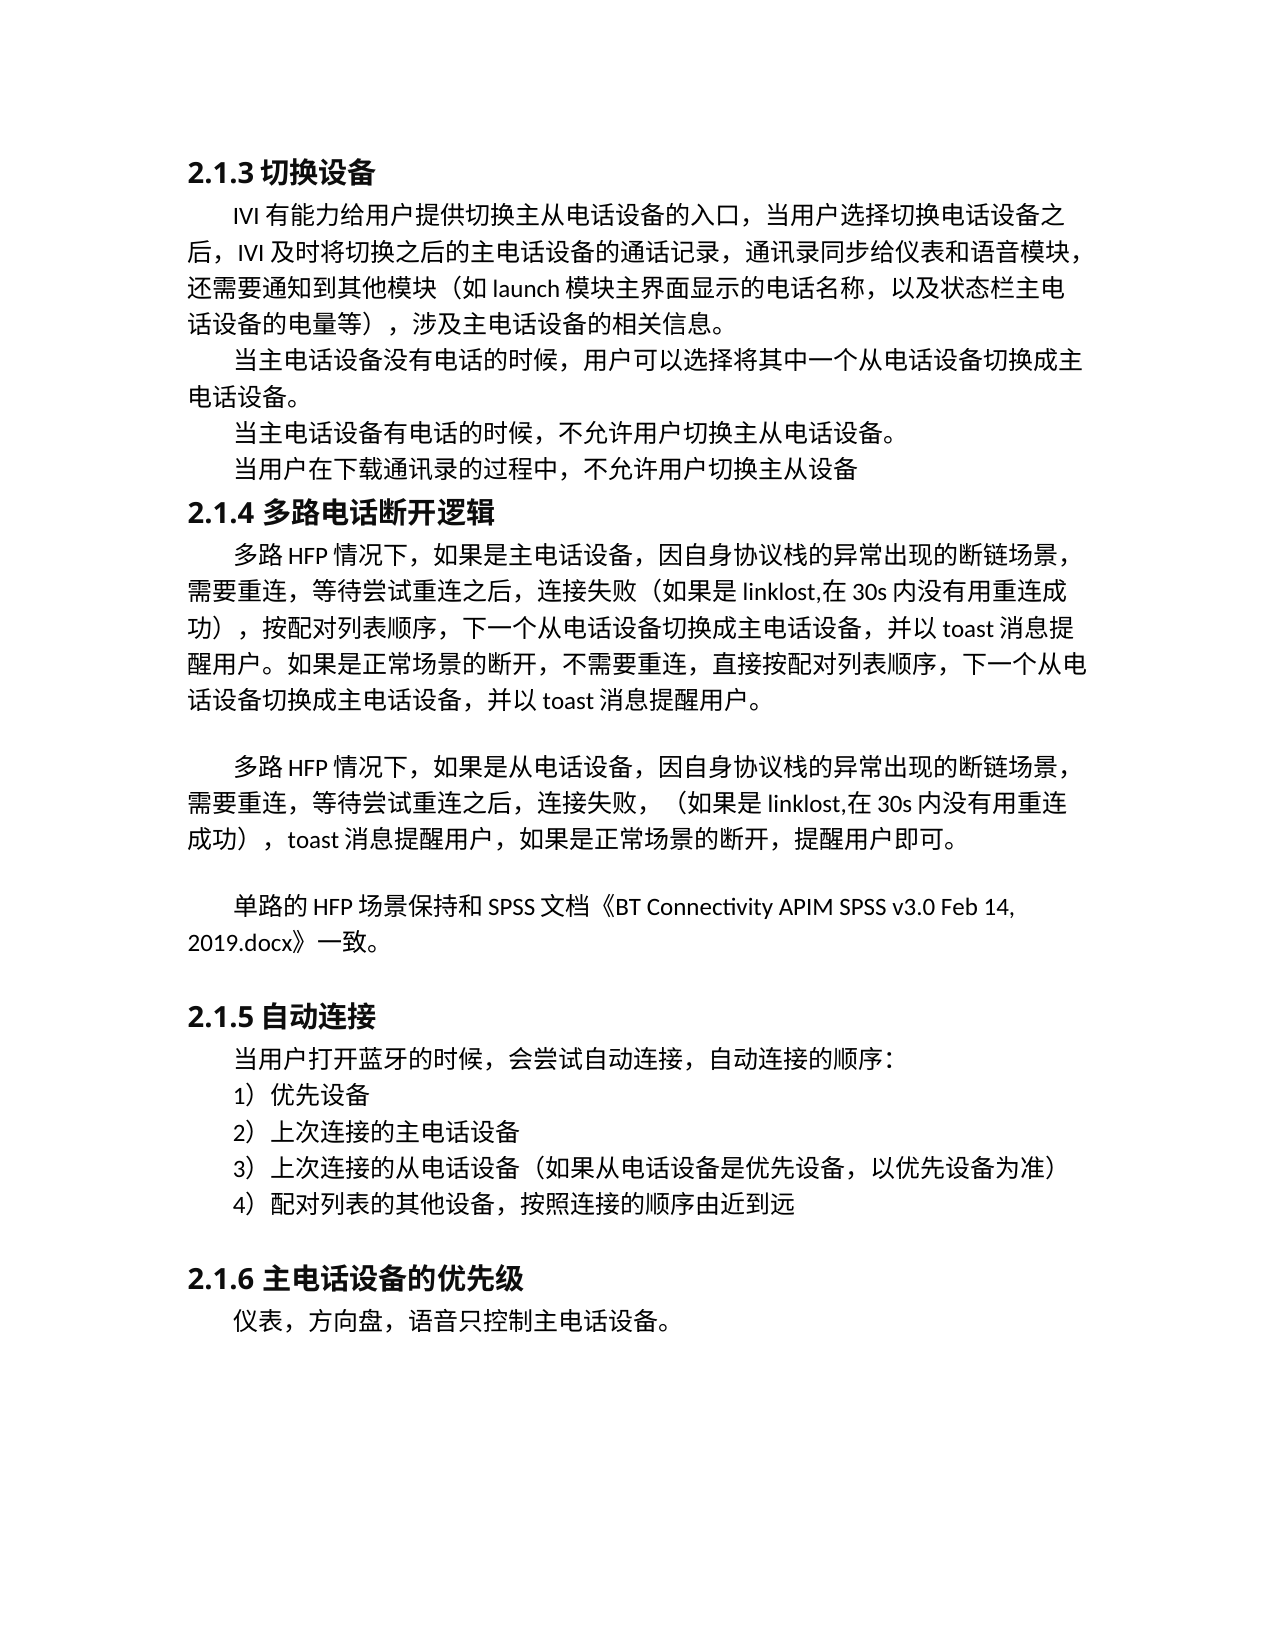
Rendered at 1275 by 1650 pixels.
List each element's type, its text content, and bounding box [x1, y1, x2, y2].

text 多路HFP情况下，如果是从电话设备，因自身协议栈的异常出现的断链场景，需要重连，等待尝试重连之后，连接失败，（如果是linklost,在30s内没有用重连成功），toast消息提醒用户，如果是正常场景的断开，提醒用户即可。 [187, 747, 1087, 856]
text 4）配对列表的其他设备，按照连接的顺序由近到远 [187, 1184, 1087, 1221]
text 仪表，方向盘，语音只控制主电话设备。 [187, 1301, 1087, 1337]
text 当主电话设备没有电话的时候，用户可以选择将其中一个从电话设备切换成主电话设备。 [187, 341, 1087, 413]
text 2）上次连接的主电话设备 [187, 1112, 1087, 1148]
text 当用户在下载通讯录的过程中，不允许用户切换主从设备 [187, 449, 1087, 486]
subtitle 2.1.4 多路电话断开逻辑 [187, 490, 1087, 532]
subtitle 2.1.5自动连接 [187, 994, 1087, 1036]
text 3）上次连接的从电话设备（如果从电话设备是优先设备，以优先设备为准） [187, 1148, 1087, 1184]
text IVI 有能力给用户提供切换主从电话设备的入口，当用户选择切换电话设备之后，IVI 及时将切换之后的主电话设备的通话记录，通讯录同步给仪表和语音模块，还需要通知到其他模块（如launch模块主界面显示的电话名称，以及状态栏主电话设备的电量等），涉及主电话设备的相关信息。 [187, 196, 1087, 341]
text 当主电话设备有电话的时候，不允许用户切换主从电话设备。 [187, 413, 1087, 449]
subtitle 2.1.6 主电话设备的优先级 [187, 1256, 1087, 1298]
text 当用户打开蓝牙的时候，会尝试自动连接，自动连接的顺序： [187, 1039, 1087, 1076]
text 单路的HFP场景保持和SPSS文档《BT Connectivity APIM SPSS v3.0 Feb 14, 2019.docx》一致。 [187, 887, 1087, 959]
text 多路HFP情况下，如果是主电话设备，因自身协议栈的异常出现的断链场景，需要重连，等待尝试重连之后，连接失败（如果是linklost,在30s内没有用重连成功），按配对列表顺序，下一个从电话设备切换成主电话设备，并以toast消息提醒用户。如果是正常场景的断开，不需要重连，直接按配对列表顺序，下一个从电话设备切换成主电话设备，并以toast消息提醒用户。 [187, 536, 1087, 717]
subtitle 2.1.3切换设备 [187, 150, 1087, 192]
text 1）优先设备 [187, 1076, 1087, 1112]
